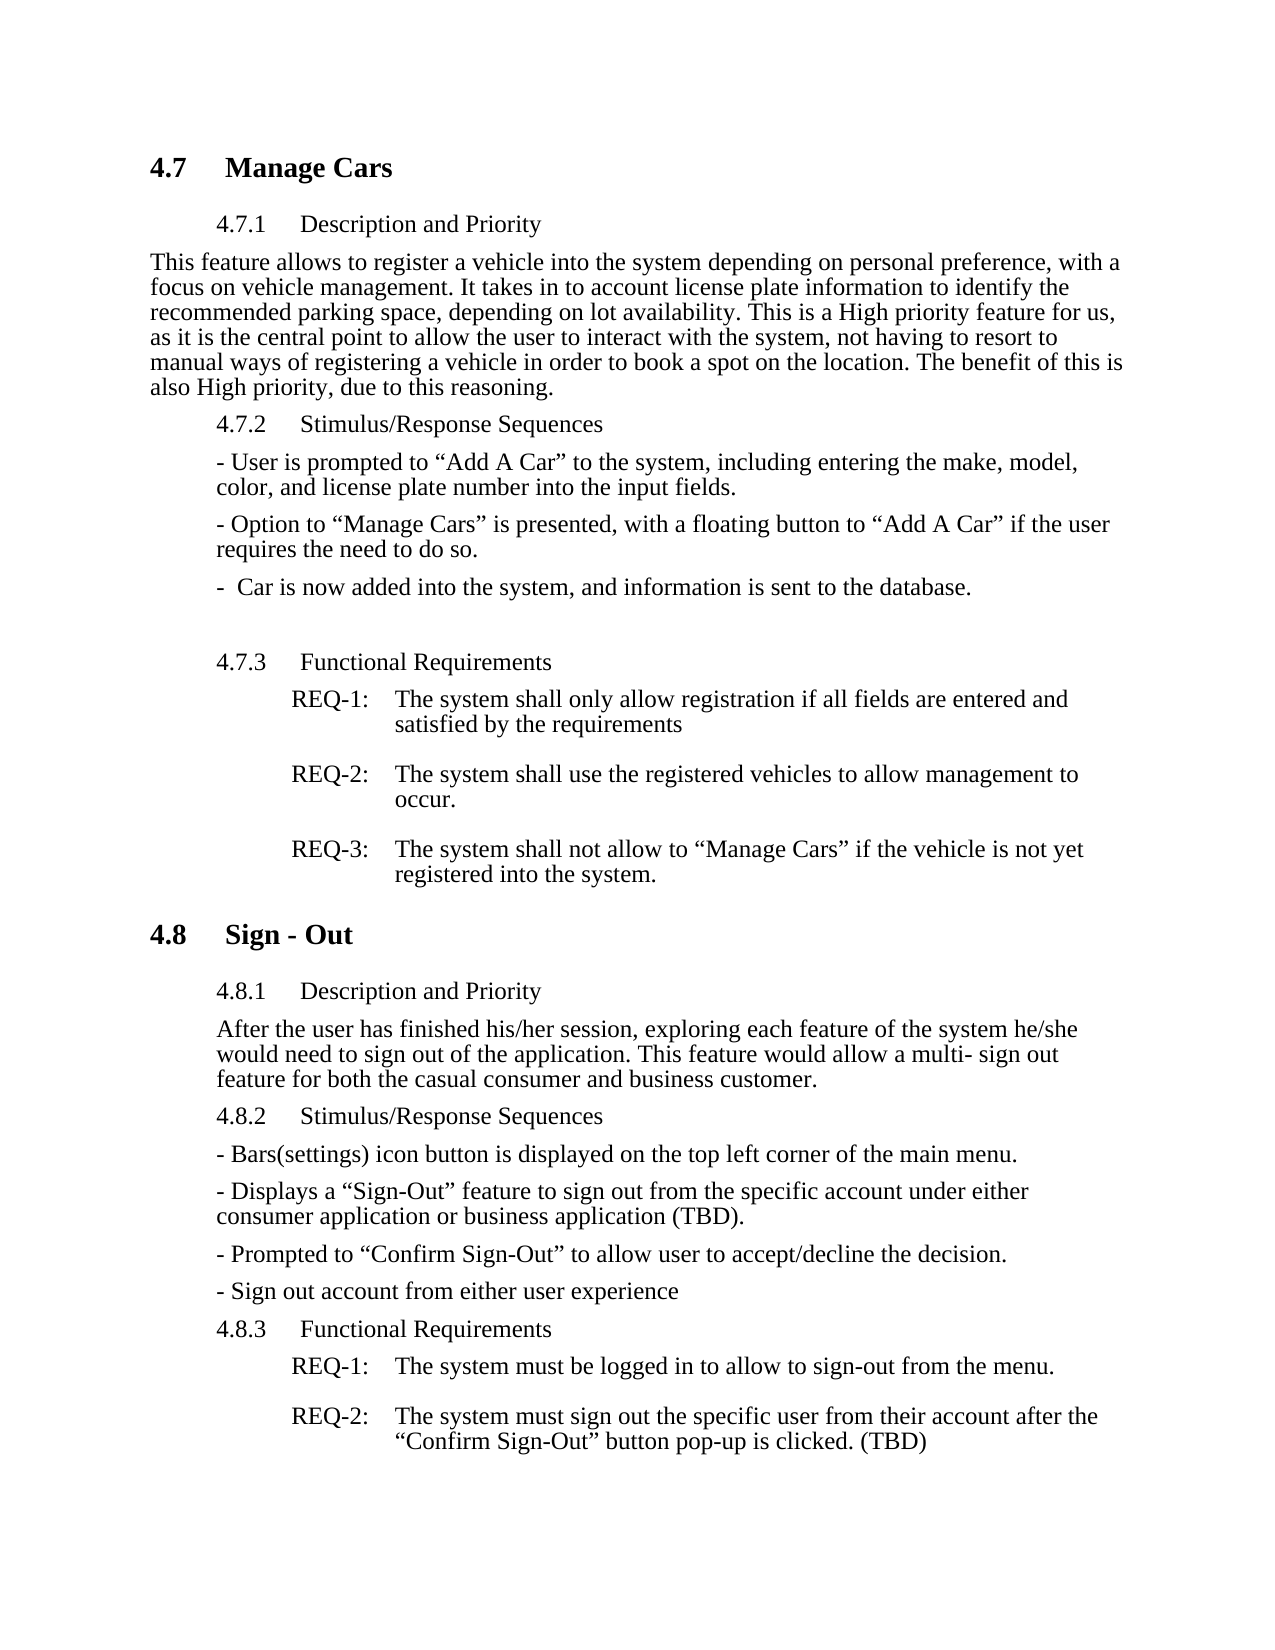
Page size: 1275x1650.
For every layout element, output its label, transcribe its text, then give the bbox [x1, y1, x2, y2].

text REQ-1: The system shall only allow registration if all fields are entered and satisfied by the requirements [291, 688, 1125, 738]
text - Sign out account from either user experience [216, 1279, 1125, 1304]
text After the user has finished his/her session, exploring each feature of the system he/she would need to sign out of the application. This feature would allow a multi- sign out feature for both the casual consumer and business customer. [216, 1017, 1125, 1092]
subtitle Sign - Out [150, 917, 1125, 950]
text 4.7.1 Description and Priority [216, 213, 1125, 238]
text REQ-2: The system must sign out the specific user from their account after the “Confirm Sign-Out” button pop-up is clicked. (TBD) [291, 1404, 1125, 1454]
text - Option to “Manage Cars” is presented, with a floating button to “Add A Car” if the user requires the need to do so. [216, 513, 1125, 563]
text - Prompted to “Confirm Sign-Out” to allow user to accept/decline the decision. [216, 1242, 1125, 1267]
subtitle Manage Cars [150, 150, 1125, 183]
text - User is prompted to “Add A Car” to the system, including entering the make, model, color, and license plate number into the input fields. [216, 450, 1125, 500]
text 4.7.2 Stimulus/Response Sequences [216, 413, 1125, 438]
text This feature allows to register a vehicle into the system depending on personal preference, with a focus on vehicle management. It takes in to account license plate information to identify the recommended parking space, depending on lot availability. This is a High priority feature for us, as it is the central point to allow the user to interact with the system, not having to resort to manual ways of registering a vehicle in order to book a spot on the location. The benefit of this is also High priority, due to this reasoning. [150, 250, 1125, 400]
text 4.8.2 Stimulus/Response Sequences [216, 1104, 1125, 1129]
text - Bars(settings) icon button is displayed on the top left corner of the main menu. [216, 1142, 1125, 1167]
text - Car is now added into the system, and information is sent to the database. [216, 575, 1125, 600]
text REQ-1: The system must be logged in to allow to sign-out from the menu. [291, 1354, 1125, 1379]
text 4.7.3 Functional Requirements [216, 650, 1125, 675]
text 4.8.3 Functional Requirements [216, 1317, 1125, 1342]
text - Displays a “Sign-Out” feature to sign out from the specific account under either consumer application or business application (TBD). [216, 1179, 1125, 1229]
text REQ-2: The system shall use the registered vehicles to allow management to occur. [291, 763, 1125, 813]
text 4.8.1 Description and Priority [216, 979, 1125, 1004]
text REQ-3: The system shall not allow to “Manage Cars” if the vehicle is not yet registered into the system. [291, 838, 1125, 888]
